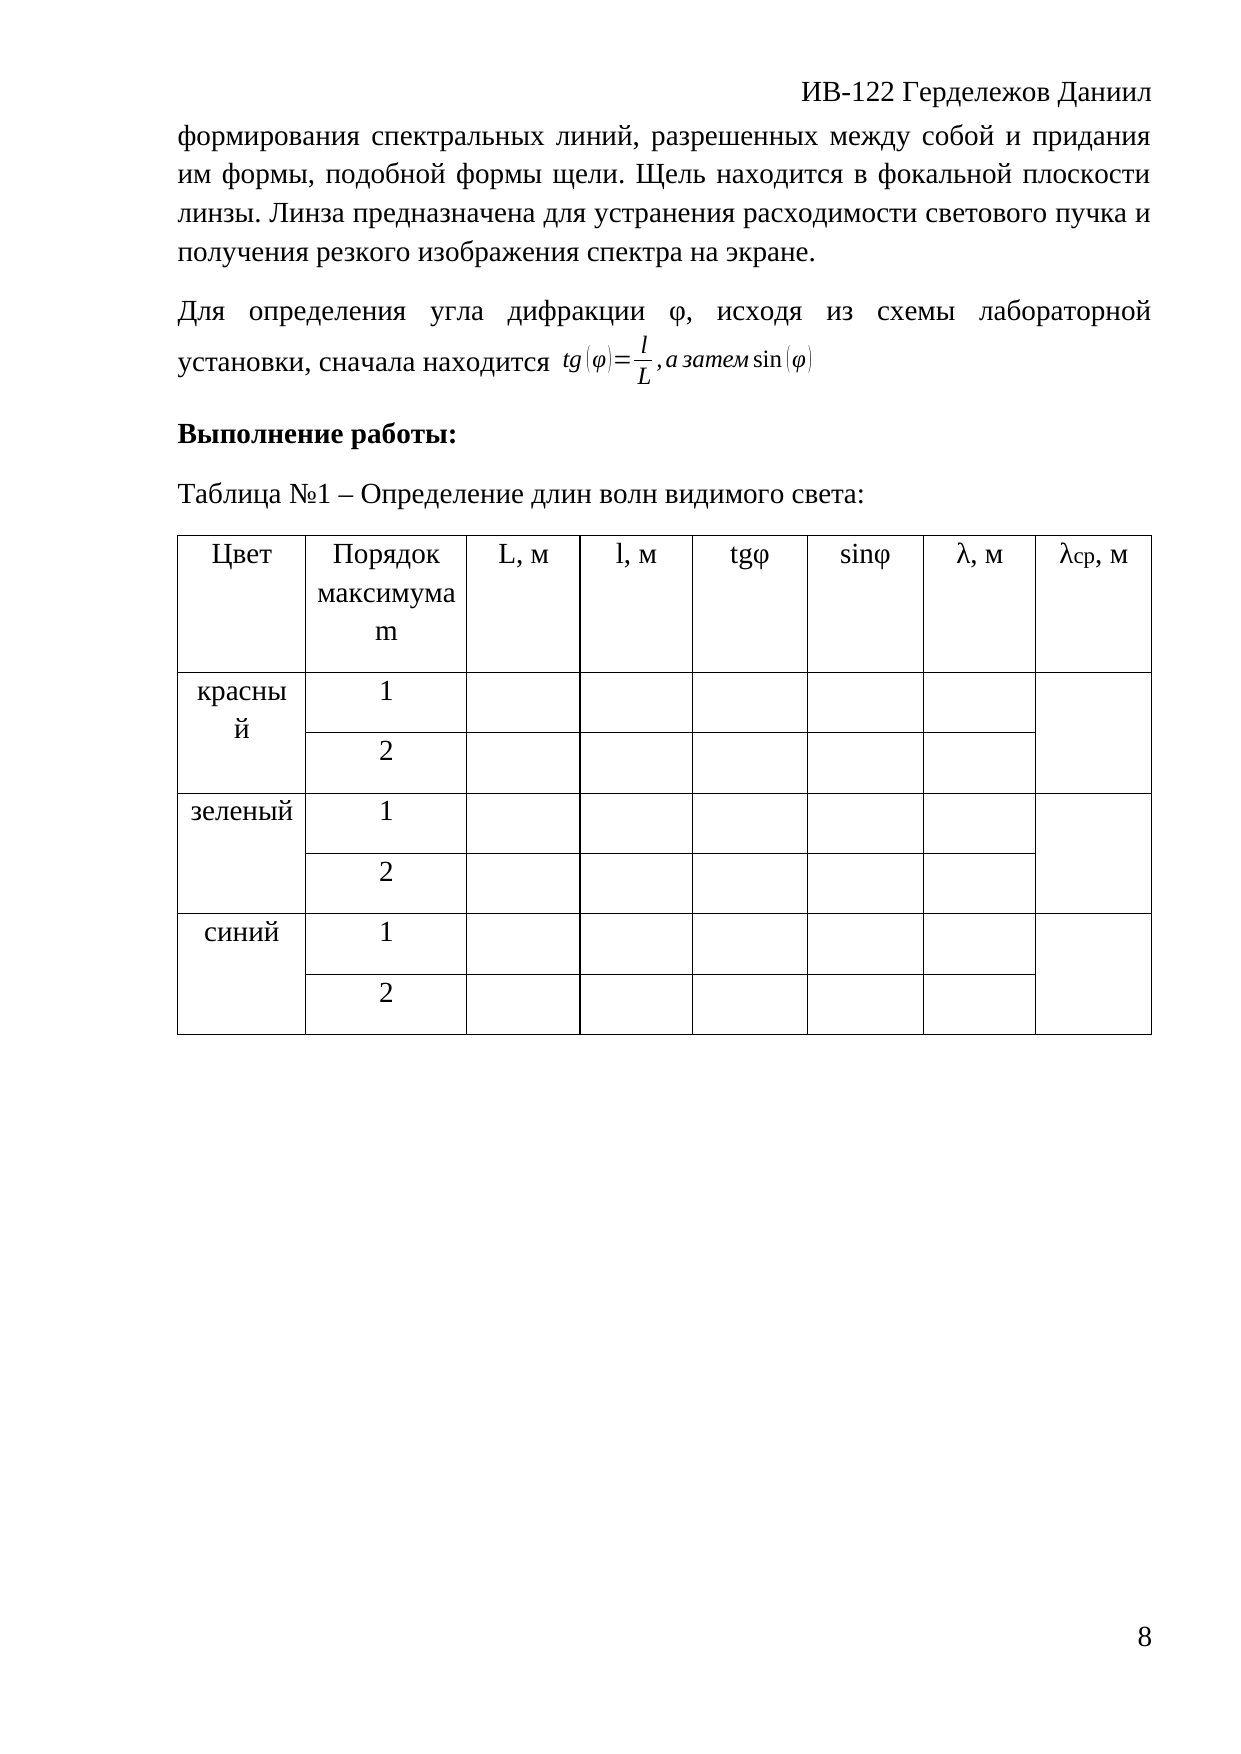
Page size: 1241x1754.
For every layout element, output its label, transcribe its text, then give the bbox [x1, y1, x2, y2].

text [177, 118, 1152, 267]
table_cell [1036, 794, 1151, 913]
table_cell [693, 854, 807, 913]
table_header Цвет [178, 536, 305, 672]
text Таблица №1 – Определение длин волн видимого света: [177, 476, 1152, 509]
table_header λ, м [924, 536, 1035, 672]
table_cell 1 [306, 914, 466, 974]
table_cell 1 [306, 794, 466, 853]
table_header L, м [467, 536, 579, 672]
table_cell [924, 914, 1035, 974]
table_cell [467, 975, 579, 1034]
table_cell [693, 794, 807, 853]
table_cell [467, 914, 579, 974]
table_header sinφ [808, 536, 923, 672]
table_cell [808, 854, 923, 913]
table_cell [924, 733, 1035, 792]
table_cell [1036, 673, 1151, 792]
table_cell [693, 975, 807, 1034]
table_cell [467, 733, 579, 792]
table_cell [693, 733, 807, 792]
table_cell [808, 673, 923, 732]
table_cell синий [178, 914, 305, 1034]
table_cell [467, 854, 579, 913]
table_cell [808, 914, 923, 974]
table_header λср, м [1036, 536, 1151, 672]
table_cell [693, 914, 807, 974]
table_cell [924, 975, 1035, 1034]
table_cell [581, 733, 692, 792]
table_cell [581, 794, 692, 853]
table_header l, м [581, 536, 692, 672]
table_cell [581, 673, 692, 732]
table_cell [808, 733, 923, 792]
table_cell зеленый [178, 794, 305, 913]
table_cell 2 [306, 975, 466, 1034]
table_cell [808, 975, 923, 1034]
table_cell [924, 794, 1035, 853]
table_cell [924, 854, 1035, 913]
table_cell [808, 794, 923, 853]
table_cell [581, 975, 692, 1034]
table_cell [924, 673, 1035, 732]
table_header tgφ [693, 536, 807, 672]
text Выполнение работы: [177, 416, 1152, 450]
table_cell [1036, 914, 1151, 1034]
table_header Порядок максимума m [306, 536, 466, 672]
table_cell [693, 673, 807, 732]
table_cell [467, 794, 579, 853]
table_cell 2 [306, 854, 466, 913]
table_cell [467, 673, 579, 732]
table_cell [581, 854, 692, 913]
table_cell 1 [306, 673, 466, 732]
table_cell 2 [306, 733, 466, 792]
text Для определения угла дифракции φ, исходя из схемы лабораторной установки, сначала находится [177, 293, 1152, 391]
table_cell [581, 914, 692, 974]
table_cell красный [178, 673, 305, 792]
